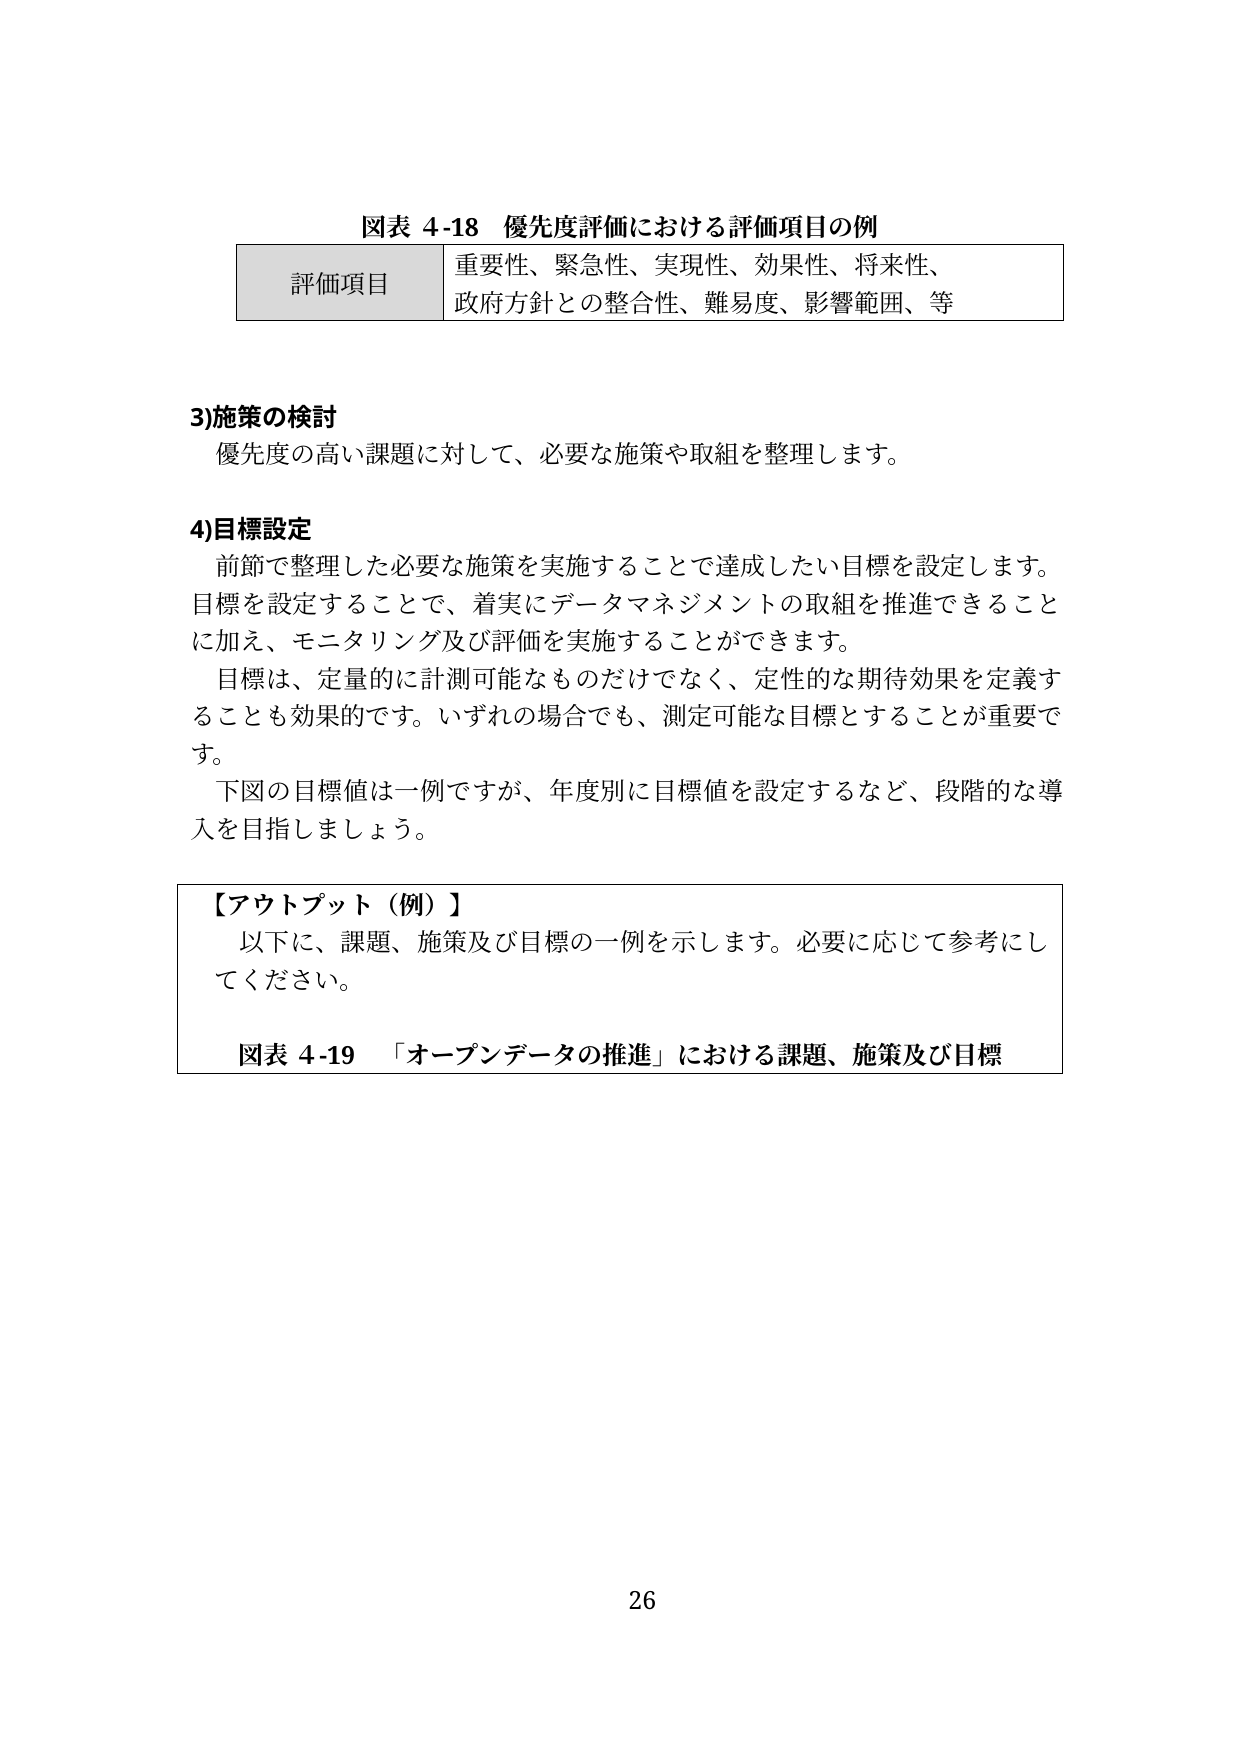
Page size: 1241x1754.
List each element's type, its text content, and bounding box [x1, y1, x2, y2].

text 優先度の高い課題に対して、必要な施策や取組を整理します。 [190, 434, 1063, 471]
table_header 重要性、緊急性、実現性、効果性、将来性、 政府方針との整合性、難易度、影響範囲、等 [444, 245, 1063, 320]
text 目標は、定量的に計測可能なものだけでなく、定性的な期待効果を定義することも効果的です。いずれの場合でも、測定可能な目標とすることが重要です。 [190, 659, 1063, 771]
subtitle 目標設定 [190, 509, 1063, 546]
table_header 評価項目 [237, 245, 443, 320]
subtitle 施策の検討 [190, 396, 1063, 434]
text 下図の目標値は一例ですが、年度別に目標値を設定するなど、段階的な導入を目指しましょう。 [190, 771, 1063, 846]
table_header 【アウトプット（例）】 以下に、課題、施策及び目標の一例を示します。必要に応じて参考にしてください。 図表 ４-6 「オープンデータの推進」における課題、施策及び目標 [178, 885, 1062, 1072]
text 前節で整理した必要な施策を実施することで達成したい目標を設定します。目標を設定することで、着実にデータマネジメントの取組を推進できることに加え、モニタリング及び評価を実施することができます。 [190, 546, 1063, 659]
